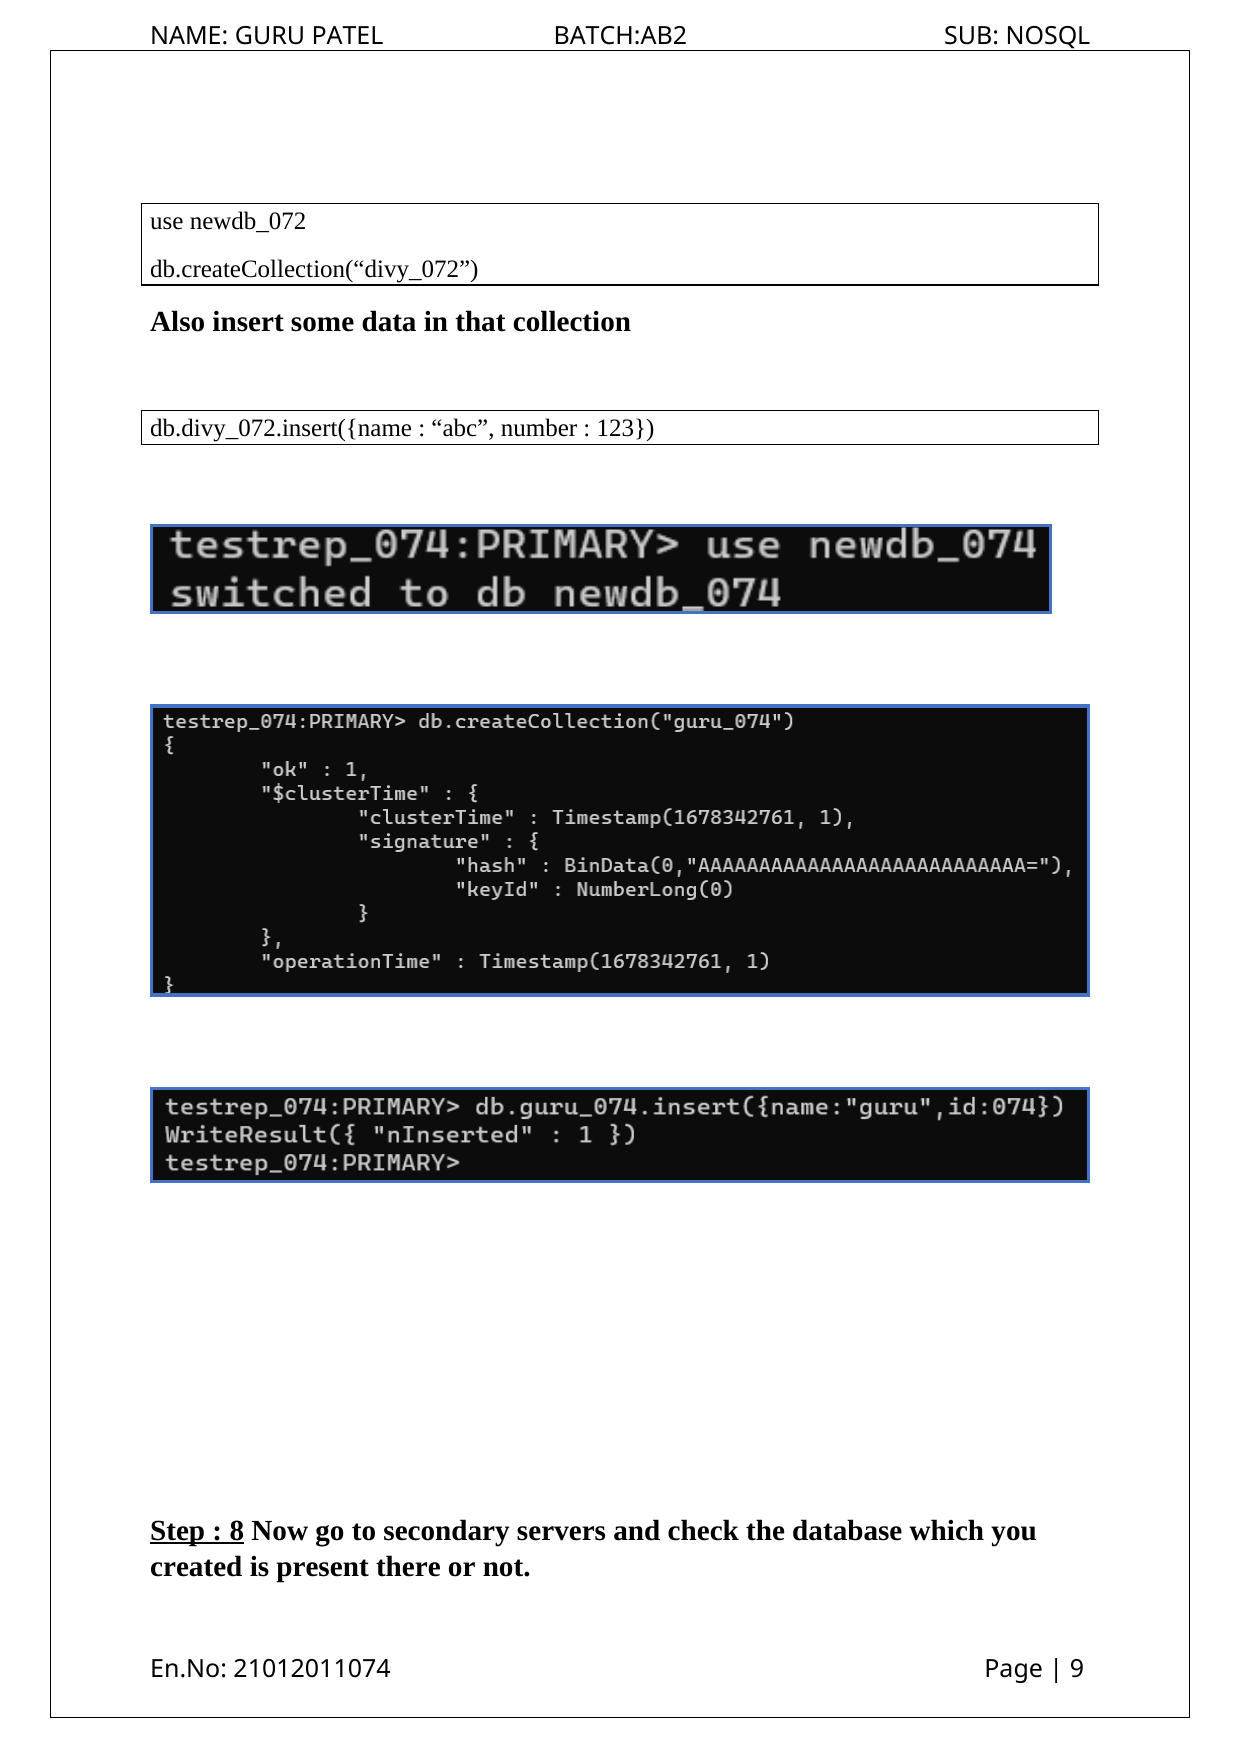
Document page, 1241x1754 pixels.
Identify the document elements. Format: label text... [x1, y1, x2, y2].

picture [153, 1090, 1087, 1180]
text use newdb_072 [142, 204, 1098, 235]
text Step : 8 Now go to secondary servers and check the database which you created is present there or not. [150, 1513, 1090, 1583]
text Also insert some data in that collection [150, 304, 1090, 338]
text db.createCollection(“divy_072”) [142, 251, 1098, 284]
picture [153, 708, 1087, 993]
text db.divy_072.insert({name : “abc”, number : 123}) [142, 411, 1098, 444]
picture [153, 527, 1049, 611]
